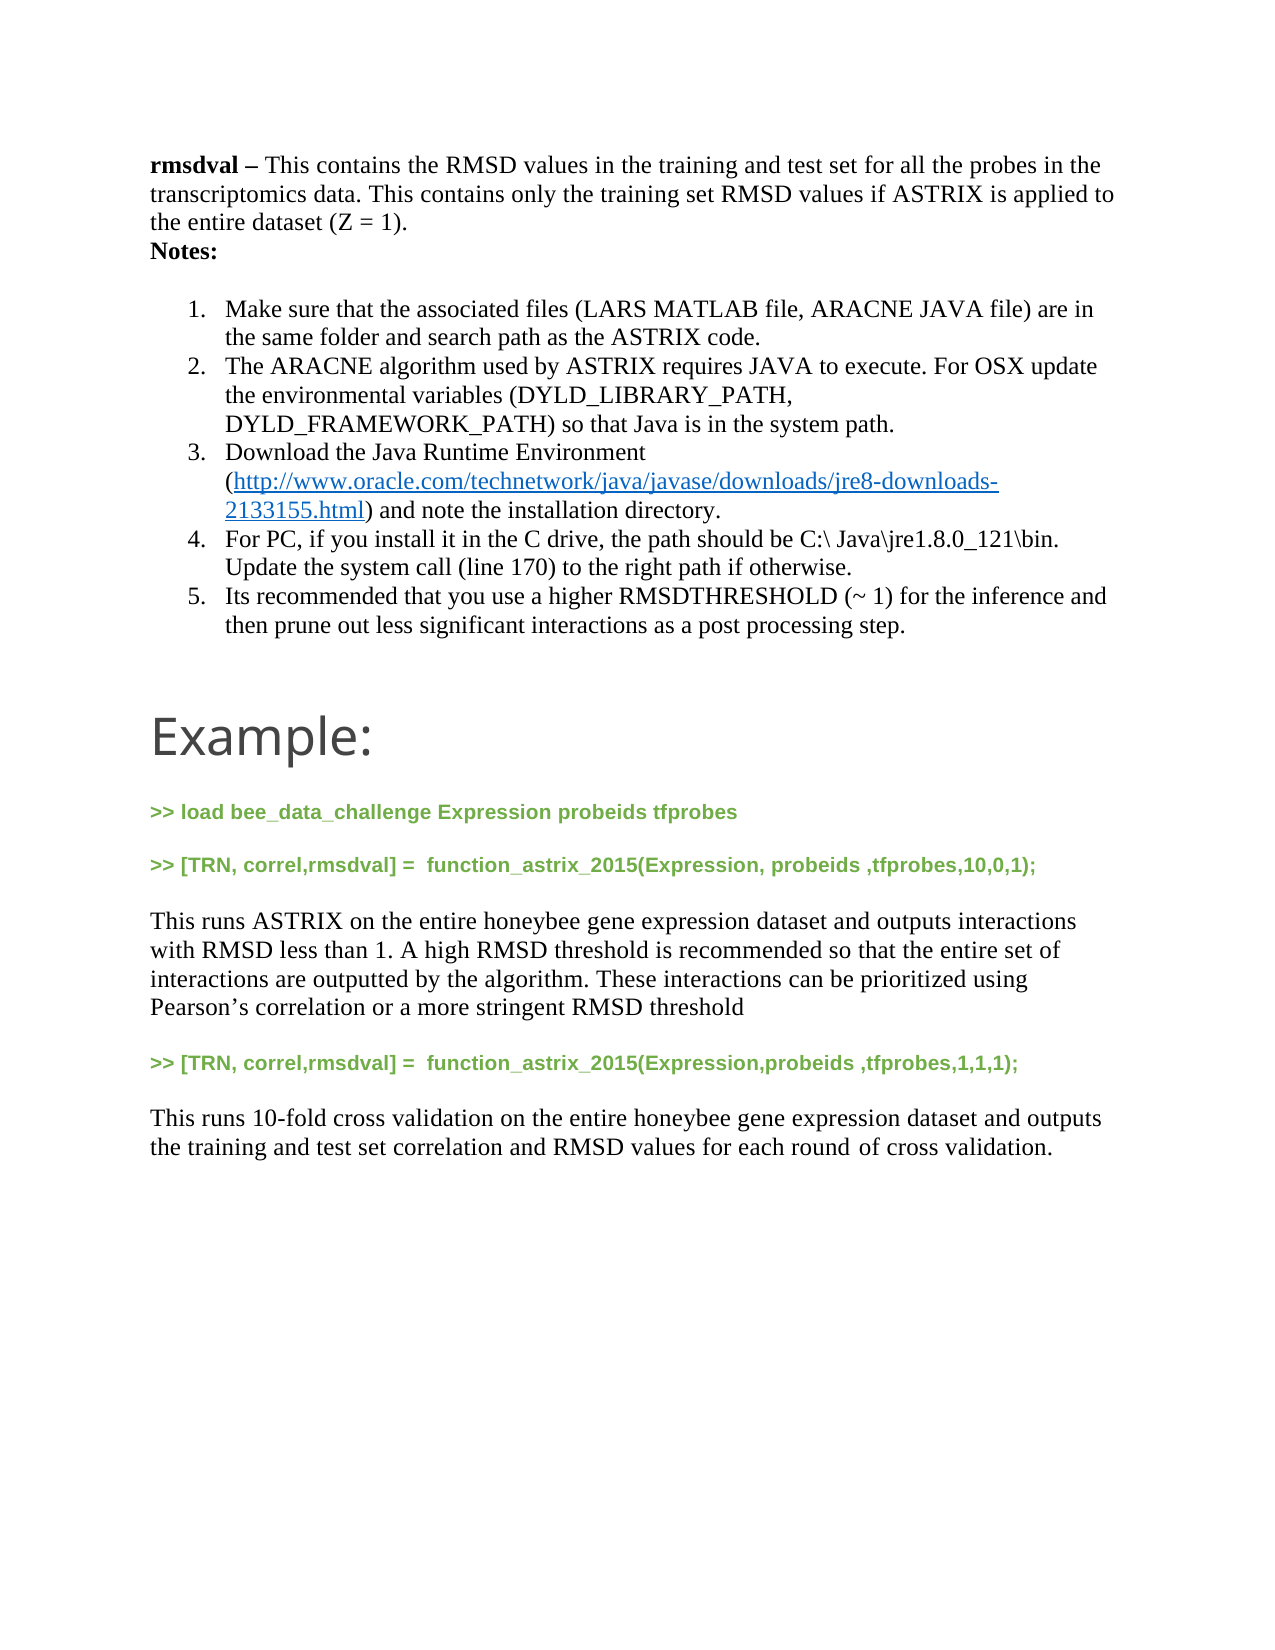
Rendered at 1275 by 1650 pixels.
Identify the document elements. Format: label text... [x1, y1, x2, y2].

list The ARACNE algorithm used by ASTRIX requires JAVA to execute. For OSX update the environmental variables (DYLD_LIBRARY_PATH, DYLD_FRAMEWORK_PATH) so that Java is in the system path. [187, 351, 1125, 437]
list Its recommended that you use a higher RMSDTHRESHOLD (~ 1) for the inference and then prune out less significant interactions as a post processing step. [187, 581, 1125, 639]
text >> load bee_data_challenge Expression probeids tfprobes [150, 800, 1125, 824]
list For PC, if you install it in the C drive, the path should be C:\ Java\jre1.8.0_121\bin. Update the system call (line 170) to the right path if otherwise. [187, 524, 1125, 581]
text rmsdval – This contains the RMSD values in the training and test set for all the probes in the transcriptomics data. This contains only the training set RMSD values if ASTRIX is applied to the entire dataset (Z = 1). [150, 150, 1125, 236]
text Example: [150, 700, 1125, 771]
text Notes: [150, 236, 1125, 265]
list Make sure that the associated files (LARS MATLAB file, ARACNE JAVA file) are in the same folder and search path as the ASTRIX code. [187, 294, 1125, 351]
text >> [TRN, correl,rmsdval] = function_astrix_2015(Expression,probeids ,tfprobes,1,1,1); [150, 1050, 1125, 1074]
list Download the Java Runtime Environment (http://www.oracle.com/technetwork/java/javase/downloads/jre8-downloads-2133155.html) and note the installation directory. [187, 437, 1125, 524]
text >> [TRN, correl,rmsdval] = function_astrix_2015(Expression, probeids ,tfprobes,10,0,1); [150, 853, 1125, 877]
text This runs ASTRIX on the entire honeybee gene expression dataset and outputs interactions with RMSD less than 1. A high RMSD threshold is recommended so that the entire set of interactions are outputted by the algorithm. These interactions can be prioritized using Pearson’s correlation or a more stringent RMSD threshold [150, 906, 1125, 1021]
text This runs 10-fold cross validation on the entire honeybee gene expression dataset and outputs the training and test set correlation and RMSD values for each round of cross validation. [150, 1103, 1125, 1161]
